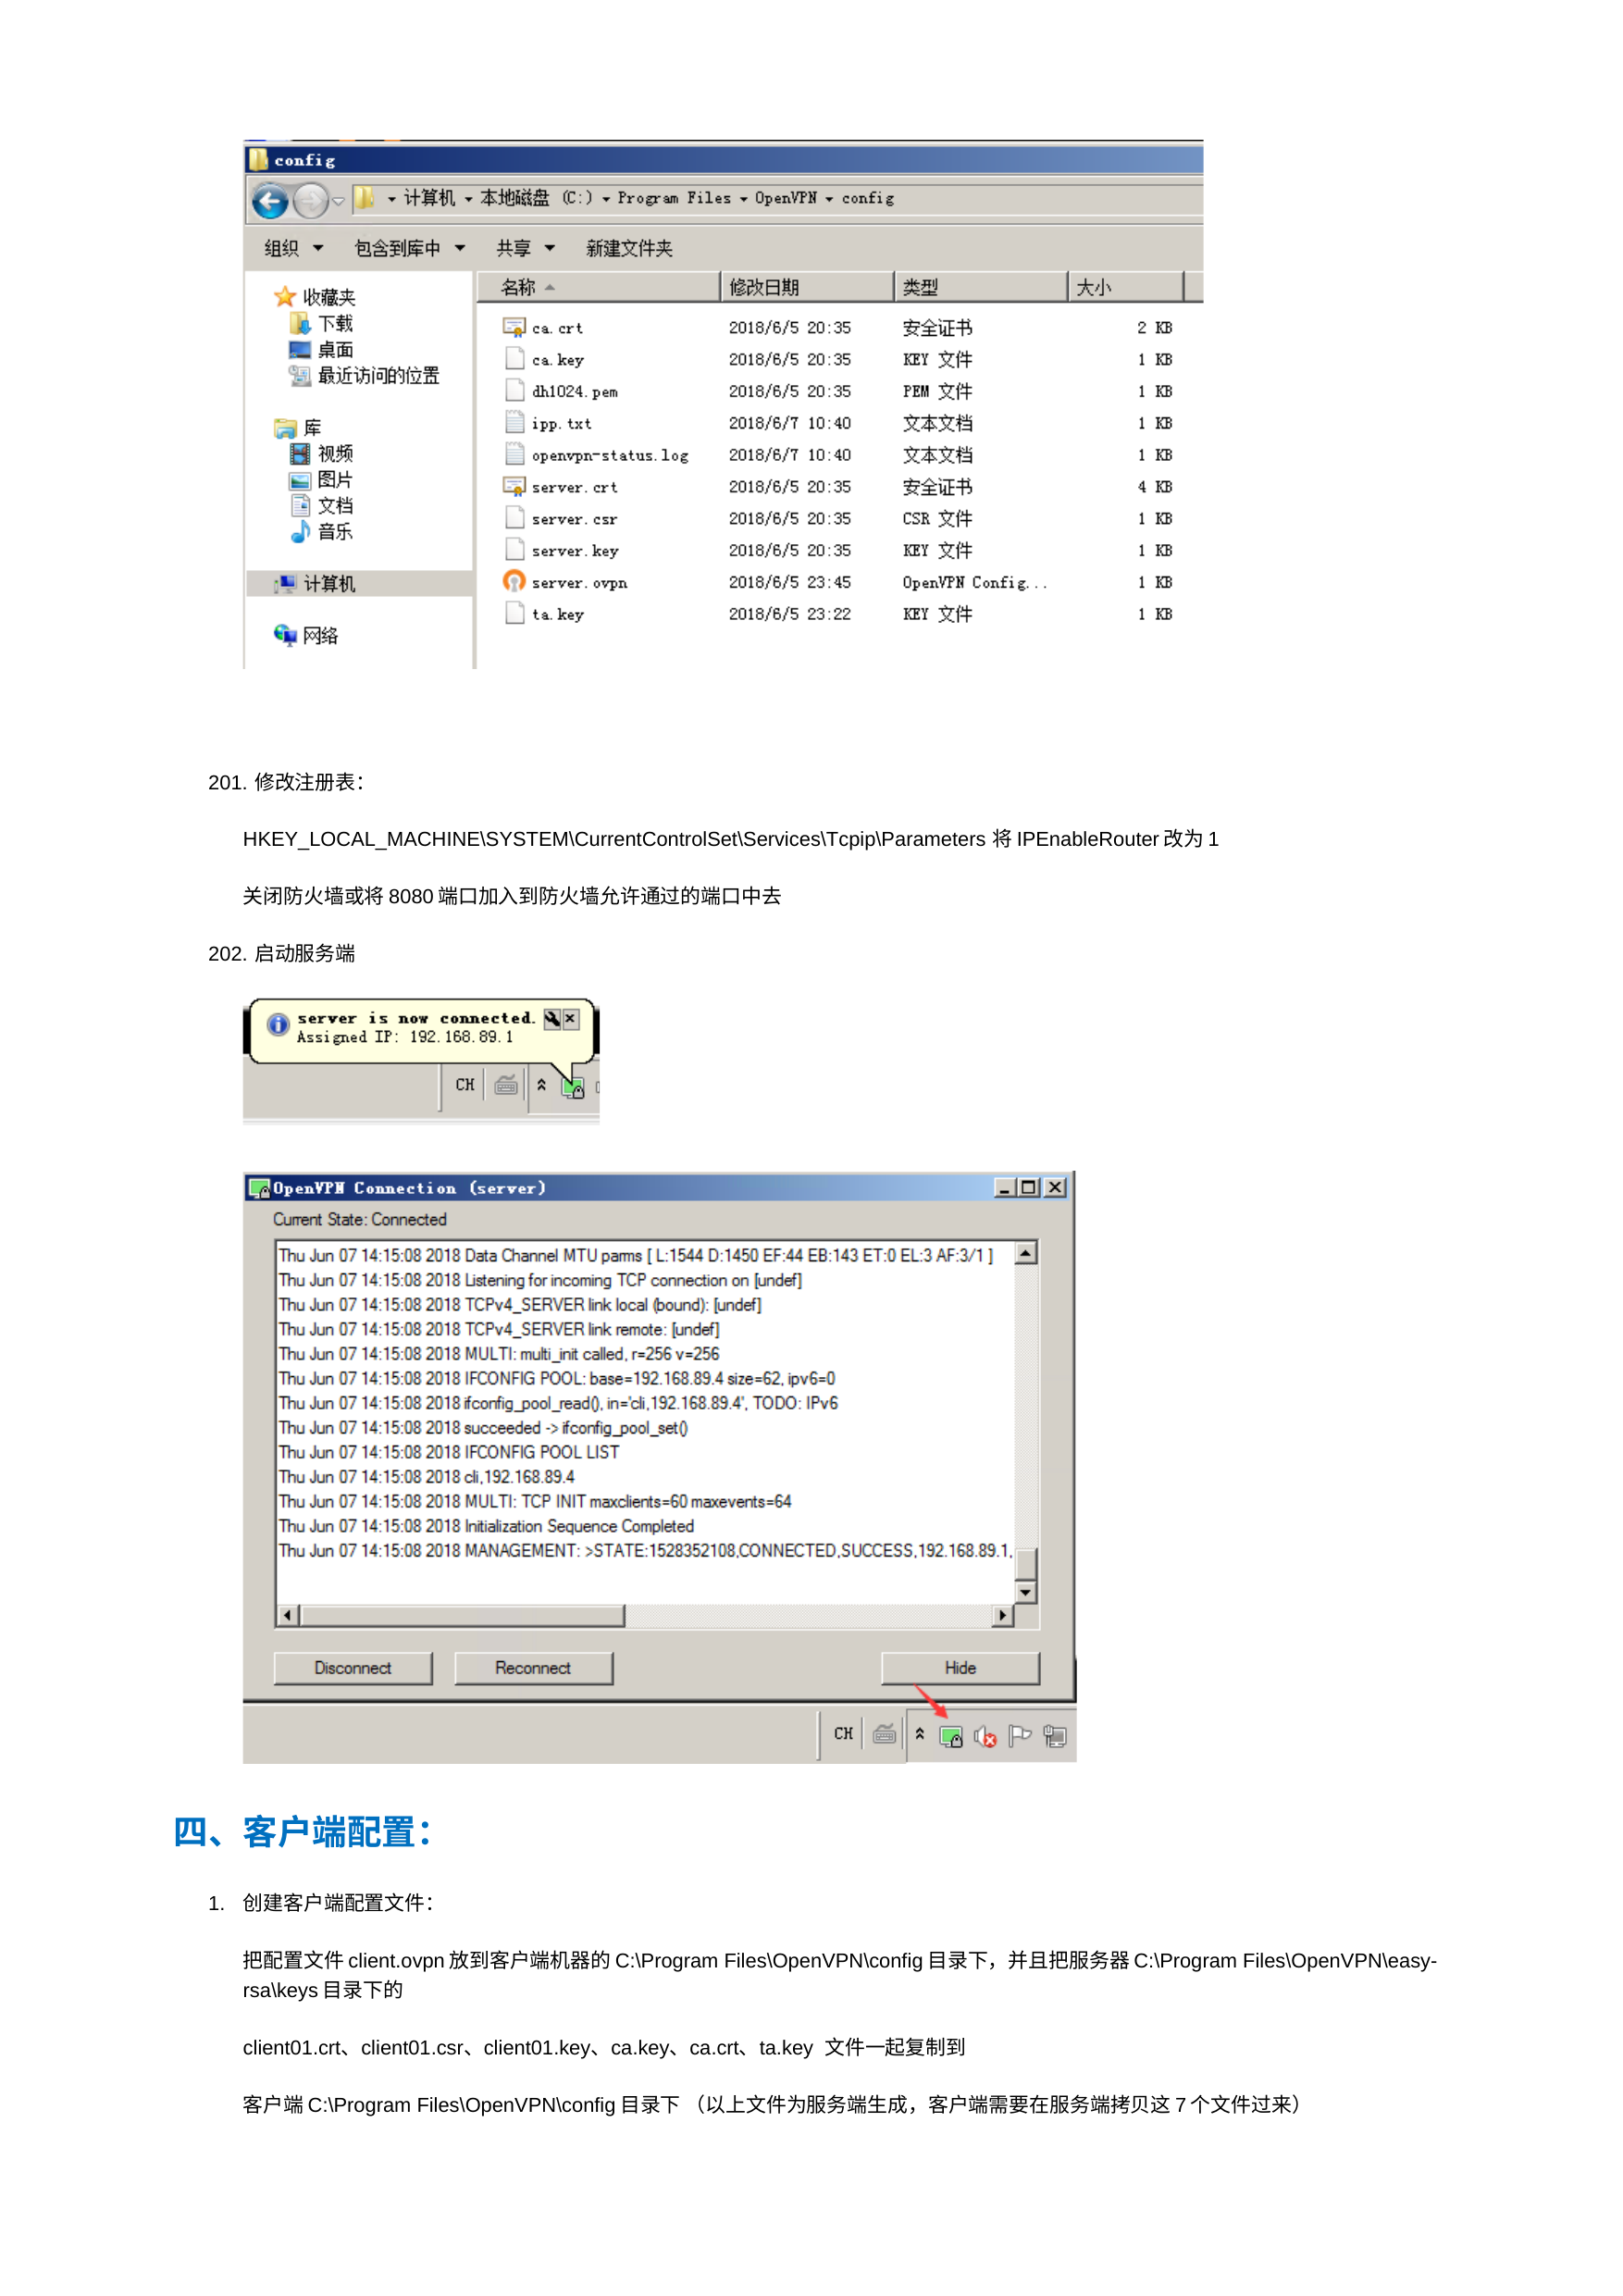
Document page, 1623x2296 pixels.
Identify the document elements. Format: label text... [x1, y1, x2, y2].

text HKEY_LOCAL_MACHINE\SYSTEM\CurrentControlSet\Services\Tcpip\Parameters 将IPEnableRouter改为1 [242, 823, 1449, 852]
picture [242, 140, 1204, 669]
text client01.crt、client01.csr、client01.key、ca.key、ca.crt、ta.key 文件一起复制到 [242, 2031, 1449, 2061]
text 把配置文件client.ovpn放到客户端机器的C:\Program Files\OpenVPN\config目录下，并且把服务器C:\Program Files\OpenVPN\easy-rsa\keys目录下的 [242, 1944, 1449, 2004]
picture [242, 1171, 1077, 1764]
text 关闭防火墙或将8080端口加入到防火墙允许通过的端口中去 [242, 880, 1449, 910]
list 启动服务端 [208, 937, 1449, 967]
text 四、客户端配置： [173, 1800, 1449, 1860]
text 客户端C:\Program Files\OpenVPN\config目录下 （以上文件为服务端生成，客户端需要在服务端拷贝这7个文件过来） [242, 2088, 1449, 2118]
picture [242, 993, 601, 1125]
list 创建客户端配置文件： [208, 1887, 1449, 1917]
list 修改注册表： [208, 765, 1449, 796]
